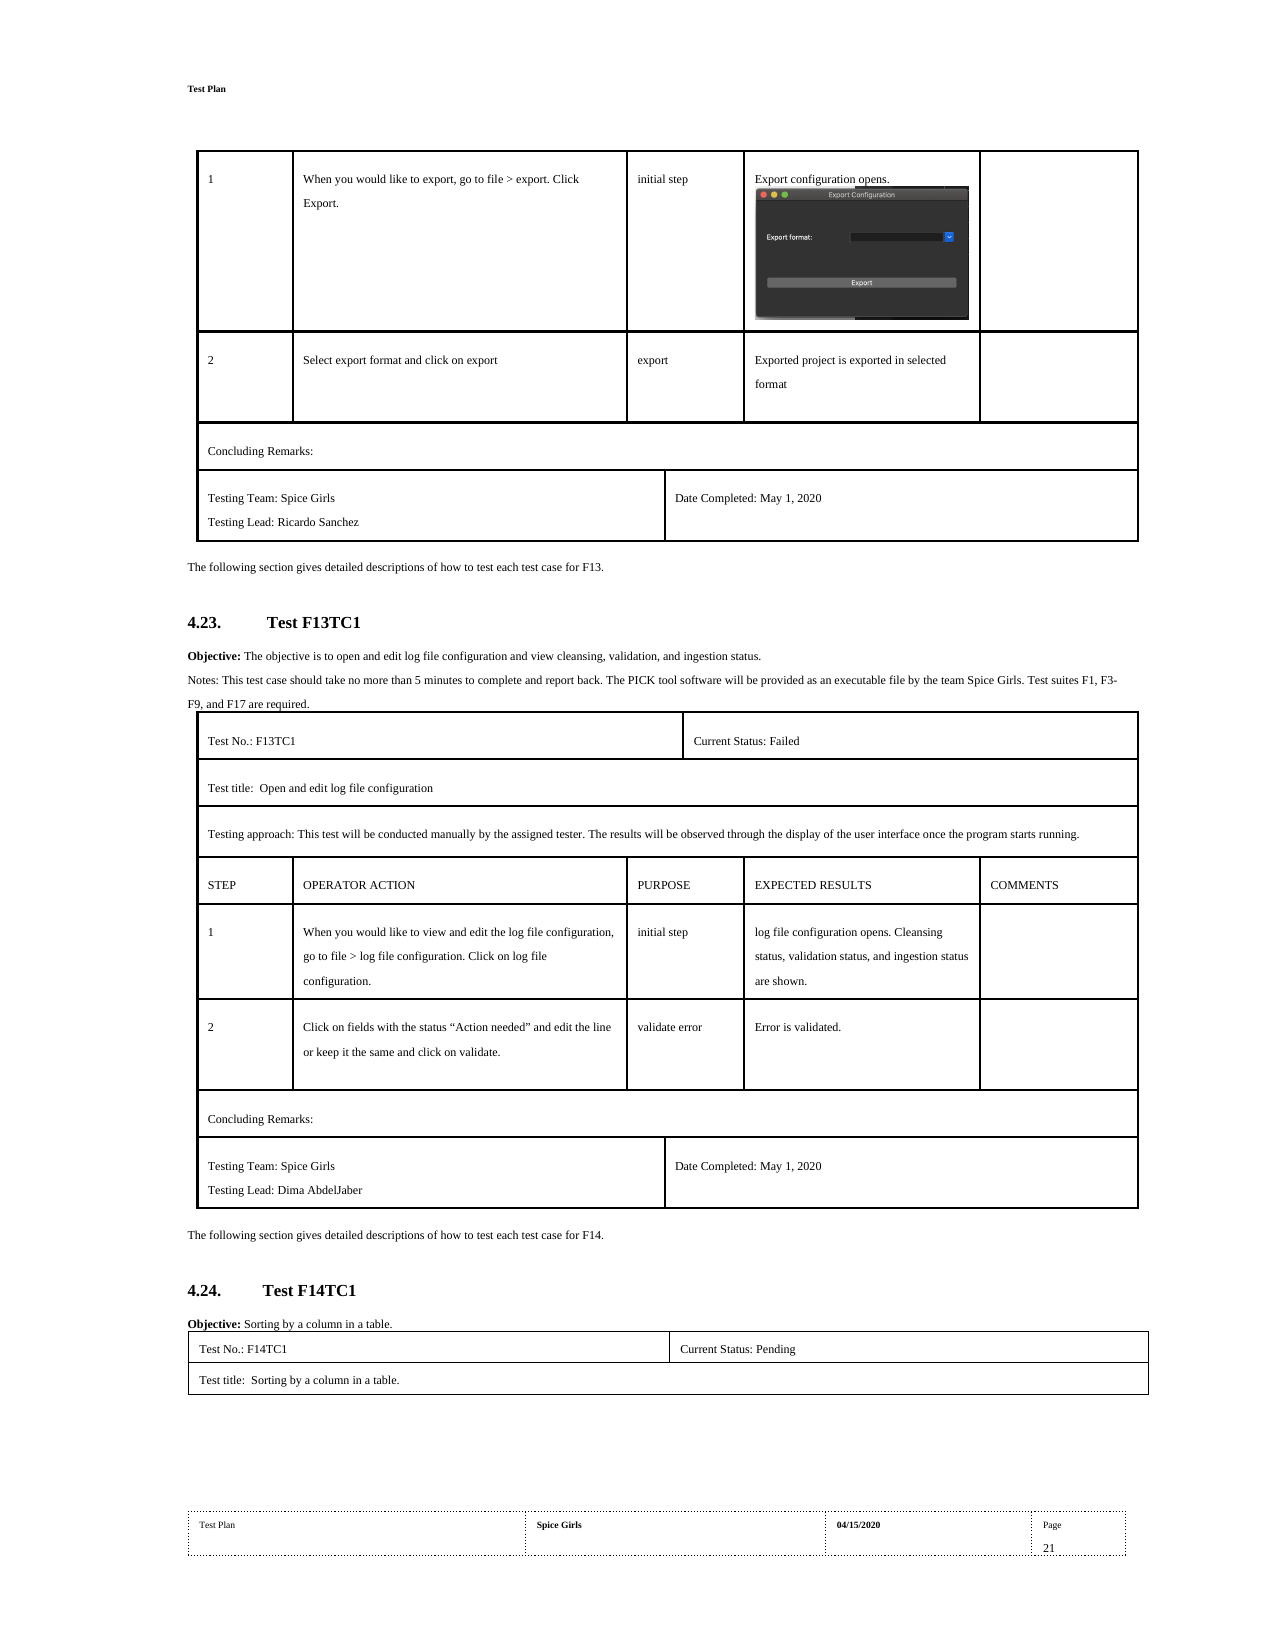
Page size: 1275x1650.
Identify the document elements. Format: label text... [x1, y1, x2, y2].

table_cell initial step [628, 905, 743, 998]
table_cell When you would like to view and edit the log file configuration, go to file > log file configuration. Click on log file configuration. [294, 905, 626, 998]
table_cell Error is validated. [745, 1000, 979, 1089]
table_header Test No.: F13TC1 [199, 713, 682, 758]
table_cell Test title: Sorting by a column in a table. [189, 1363, 1148, 1393]
table_cell log file configuration opens. Cleansing status, validation status, and ingestion status are shown. [745, 905, 979, 998]
table_header Current Status: Failed [684, 713, 1137, 758]
table_cell export [628, 333, 743, 421]
table_cell COMMENTS [981, 858, 1137, 903]
table_header Test No.: F14TC1 [189, 1332, 669, 1362]
table_cell Date Completed: May 1, 2020 [666, 1138, 1137, 1207]
table_cell STEP [199, 858, 292, 903]
text Notes: This test case should take no more than 5 minutes to complete and report back. The PICK tool software will be provided as an executable file by the team Spice Girls. Test suites F1, F3-F9, and F17 are required. [187, 663, 1125, 711]
table_cell Concluding Remarks: [199, 1091, 1137, 1136]
table_cell Test title: Open and edit log file configuration [199, 760, 1137, 805]
table_cell Click on fields with the status “Action needed” and edit the line or keep it the same and click on validate. [294, 1000, 626, 1089]
table_cell [981, 152, 1137, 330]
subtitle Test F13TC1 [187, 599, 1125, 633]
table_cell OPERATOR ACTION [294, 858, 626, 903]
table_cell Date Completed: May 1, 2020 [666, 471, 1137, 539]
text The following section gives detailed descriptions of how to test each test case for F14. [187, 1218, 1125, 1242]
table_cell Testing approach: This test will be conducted manually by the assigned tester. The results will be observed through the display of the user interface once the program starts running. [199, 807, 1137, 856]
table_cell When you would like to export, go to file > export. Click Export. [294, 152, 626, 330]
table_cell 2 [199, 1000, 292, 1089]
table_cell PURPOSE [628, 858, 743, 903]
table_cell Export configuration opens. [745, 152, 979, 330]
table_cell [981, 333, 1137, 421]
table_cell [981, 1000, 1137, 1089]
table_cell 2 [199, 333, 292, 421]
text Objective: Sorting by a column in a table. [187, 1307, 1125, 1331]
table_header Current Status: Pending [670, 1332, 1148, 1362]
table_cell 1 [199, 905, 292, 998]
table_cell [981, 905, 1137, 998]
text The following section gives detailed descriptions of how to test each test case for F13. [187, 550, 1125, 574]
table_cell EXPECTED RESULTS [745, 858, 979, 903]
table_cell Testing Team: Spice Girls Testing Lead: Dima AbdelJaber [199, 1138, 664, 1207]
subtitle Test F14TC1 [187, 1267, 1125, 1300]
table_cell validate error [628, 1000, 743, 1089]
text Objective: The objective is to open and edit log file configuration and view cleansing, validation, and ingestion status. [187, 639, 1125, 663]
table_cell Select export format and click on export [294, 333, 626, 421]
table_cell Exported project is exported in selected format [745, 333, 979, 421]
table_cell Concluding Remarks: [199, 424, 1137, 468]
table_cell 1 [199, 152, 292, 330]
table_cell Testing Team: Spice Girls Testing Lead: Ricardo Sanchez [199, 471, 664, 539]
table_cell initial step [628, 152, 743, 330]
picture [754, 186, 969, 320]
